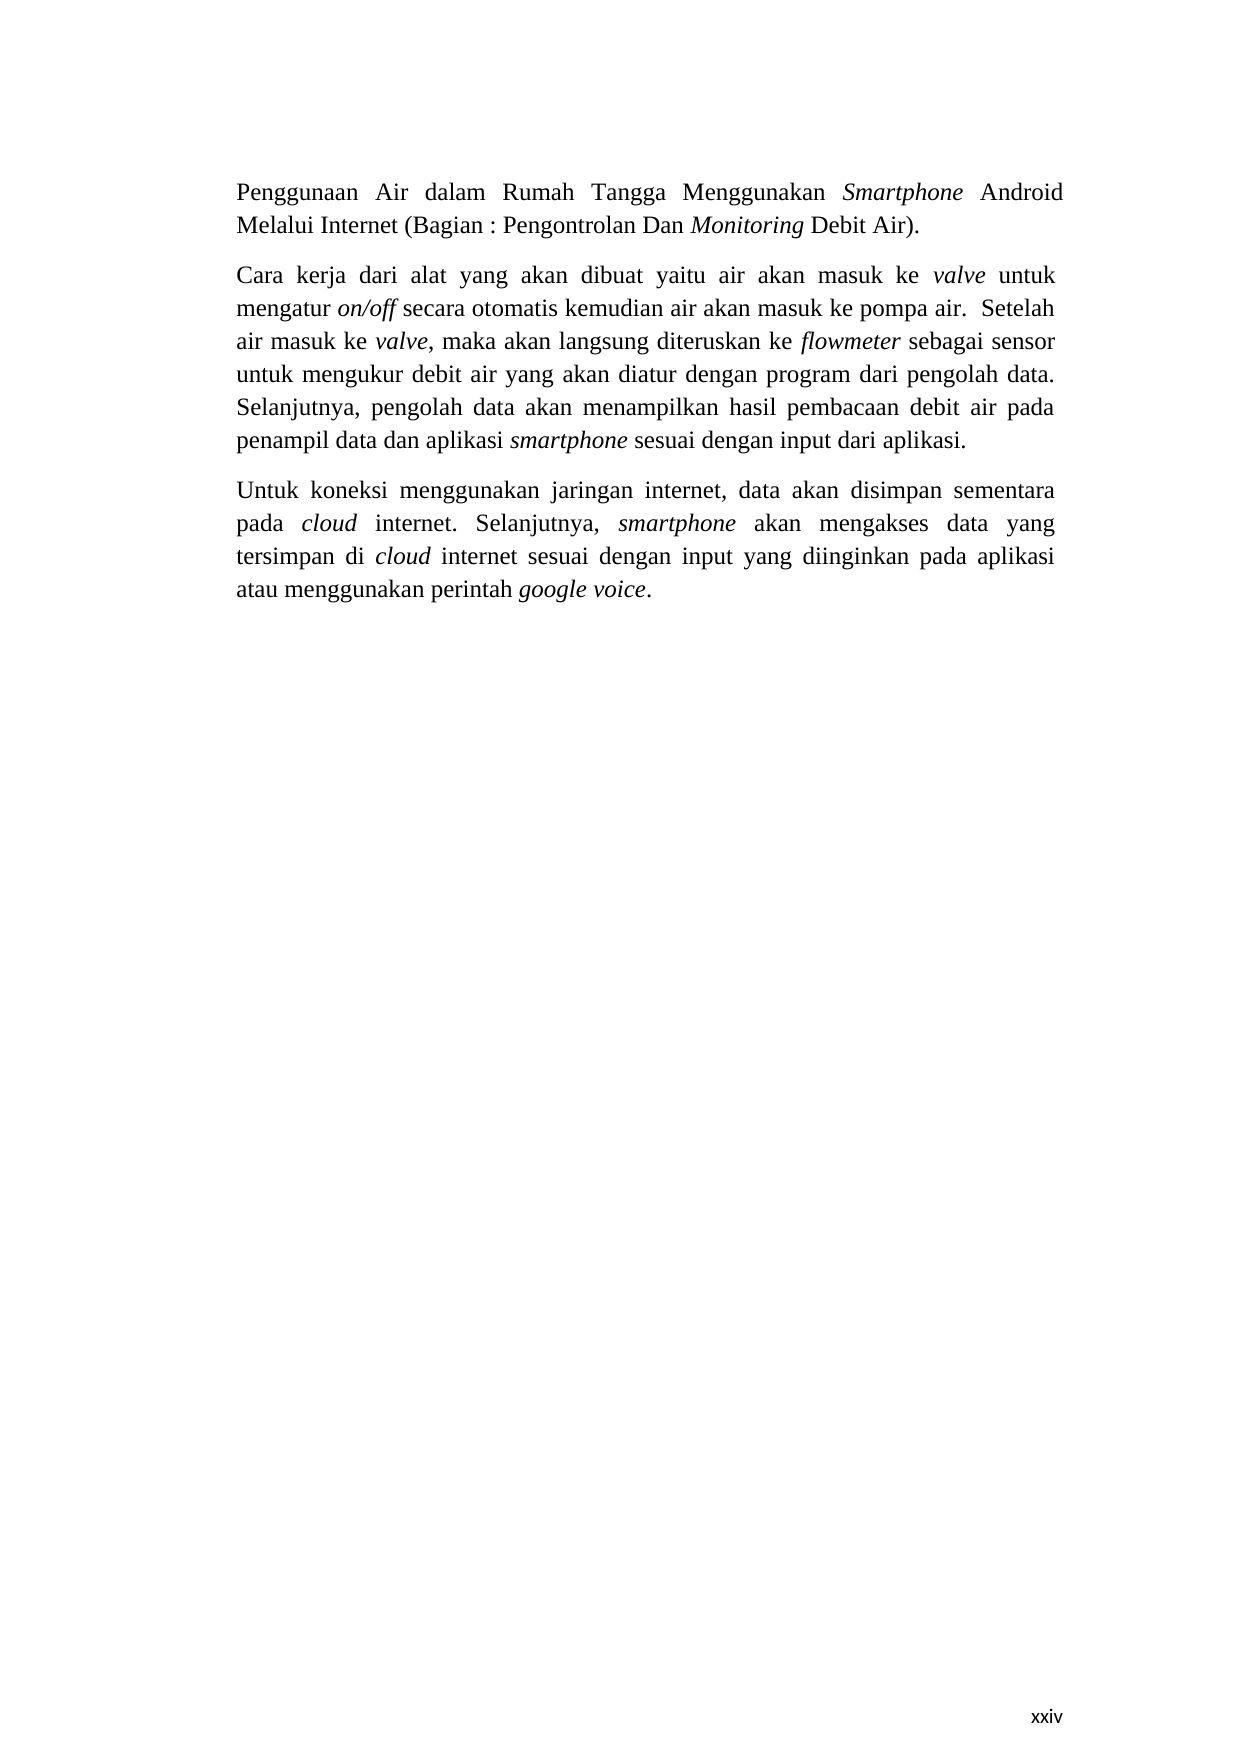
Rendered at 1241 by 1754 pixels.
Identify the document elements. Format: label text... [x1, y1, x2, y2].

text Cara kerja dari alat yang akan dibuat yaitu air akan masuk ke valve untuk mengatur on/off secara otomatis kemudian air akan masuk ke pompa air. Setelah air masuk ke valve, maka akan langsung diteruskan ke flowmeter sebagai sensor untuk mengukur debit air yang akan diatur dengan program dari pengolah data. Selanjutnya, pengolah data akan menampilkan hasil pembacaan debit air pada penampil data dan aplikasi smartphone sesuai dengan input dari aplikasi. [236, 260, 1055, 454]
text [236, 177, 1063, 239]
text Untuk koneksi menggunakan jaringan internet, data akan disimpan sementara pada cloud internet. Selanjutnya, smartphone akan mengakses data yang tersimpan di cloud internet sesuai dengan input yang diinginkan pada aplikasi atau menggunakan perintah google voice. [236, 475, 1055, 602]
